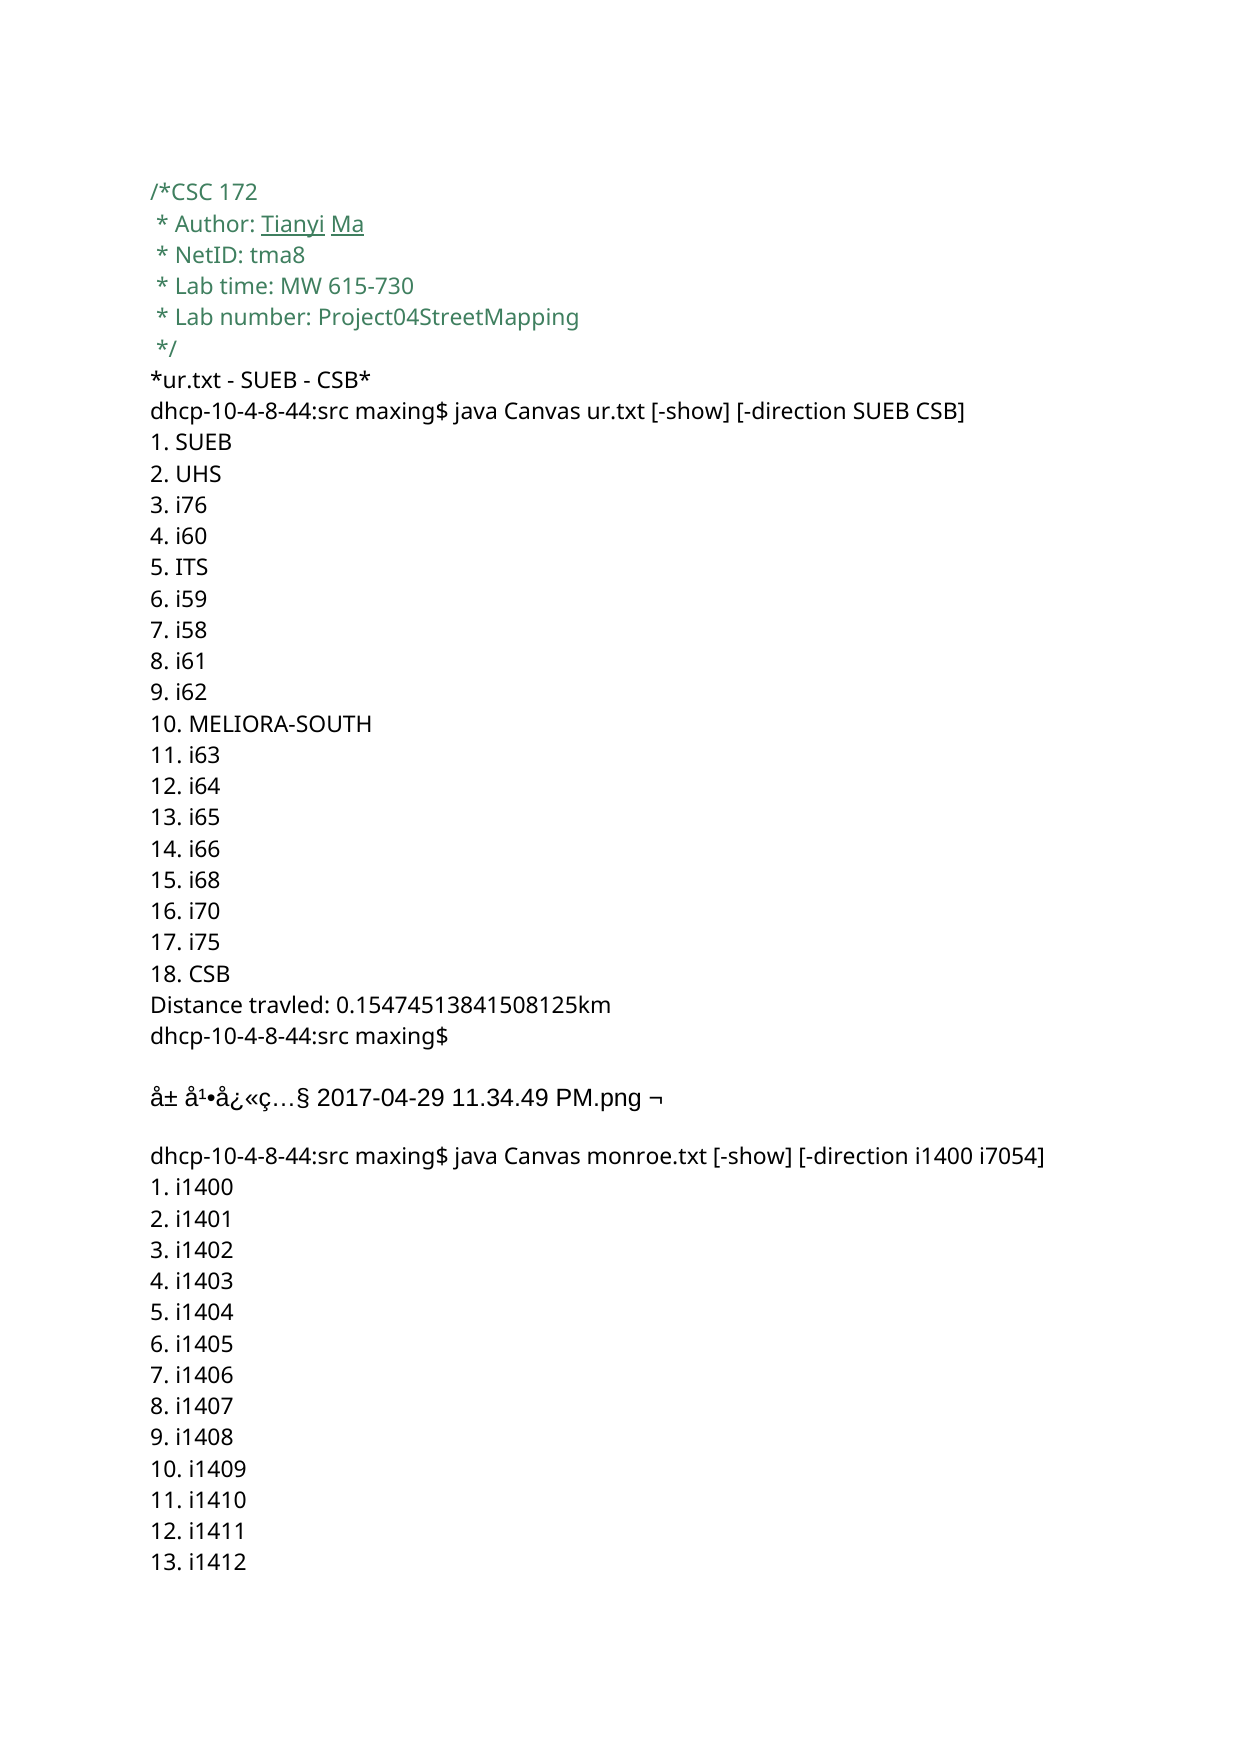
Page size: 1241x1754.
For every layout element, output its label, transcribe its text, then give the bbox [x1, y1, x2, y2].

text 2. i1401 [150, 1203, 1090, 1234]
text 2. UHS [150, 458, 1090, 489]
text * NetID: tma8 [150, 239, 1090, 270]
text dhcp-10-4-8-44:src maxing$ java Canvas ur.txt [-show] [-direction SUEB CSB] [150, 395, 1090, 426]
text 11. i63 [150, 739, 1090, 770]
text 3. i1402 [150, 1234, 1090, 1265]
text 1. i1400 [150, 1171, 1090, 1203]
text 12. i1411 [150, 1515, 1090, 1546]
text 4. i1403 [150, 1265, 1090, 1296]
text 5. ITS [150, 551, 1090, 583]
text 9. i62 [150, 676, 1090, 708]
text 12. i64 [150, 770, 1090, 801]
text 1. SUEB [150, 426, 1090, 458]
text 14. i66 [150, 833, 1090, 864]
text /*CSC 172 [150, 176, 1090, 208]
text dhcp-10-4-8-44:src maxing$ [150, 1020, 1090, 1051]
text 4. i60 [150, 520, 1090, 551]
text 8. i61 [150, 645, 1090, 676]
text 7. i1406 [150, 1359, 1090, 1390]
text * Author: Tianyi Ma [150, 208, 1090, 239]
text 9. i1408 [150, 1421, 1090, 1453]
text 7. i58 [150, 614, 1090, 645]
text 10. i1409 [150, 1453, 1090, 1484]
text 11. i1410 [150, 1484, 1090, 1515]
text Distance travled: 0.15474513841508125km [150, 989, 1090, 1020]
text 5. i1404 [150, 1296, 1090, 1328]
text 17. i75 [150, 926, 1090, 958]
text 6. i59 [150, 583, 1090, 614]
text * Lab number: Project04StreetMapping [150, 301, 1090, 333]
text 3. i76 [150, 489, 1090, 520]
text 13. i65 [150, 801, 1090, 833]
text 18. CSB [150, 958, 1090, 989]
text 8. i1407 [150, 1390, 1090, 1421]
text å± å¹•å¿«ç…§ 2017-04-29 11.34.49 PM.png ¬ [150, 1083, 1090, 1111]
text */ [150, 333, 1090, 364]
text 6. i1405 [150, 1328, 1090, 1359]
text 15. i68 [150, 864, 1090, 895]
text 16. i70 [150, 895, 1090, 926]
text *ur.txt - SUEB - CSB* [150, 364, 1090, 395]
text 13. i1412 [150, 1546, 1090, 1578]
text 10. MELIORA-SOUTH [150, 708, 1090, 739]
text * Lab time: MW 615-730 [150, 270, 1090, 301]
text dhcp-10-4-8-44:src maxing$ java Canvas monroe.txt [-show] [-direction i1400 i7054] [150, 1140, 1090, 1171]
